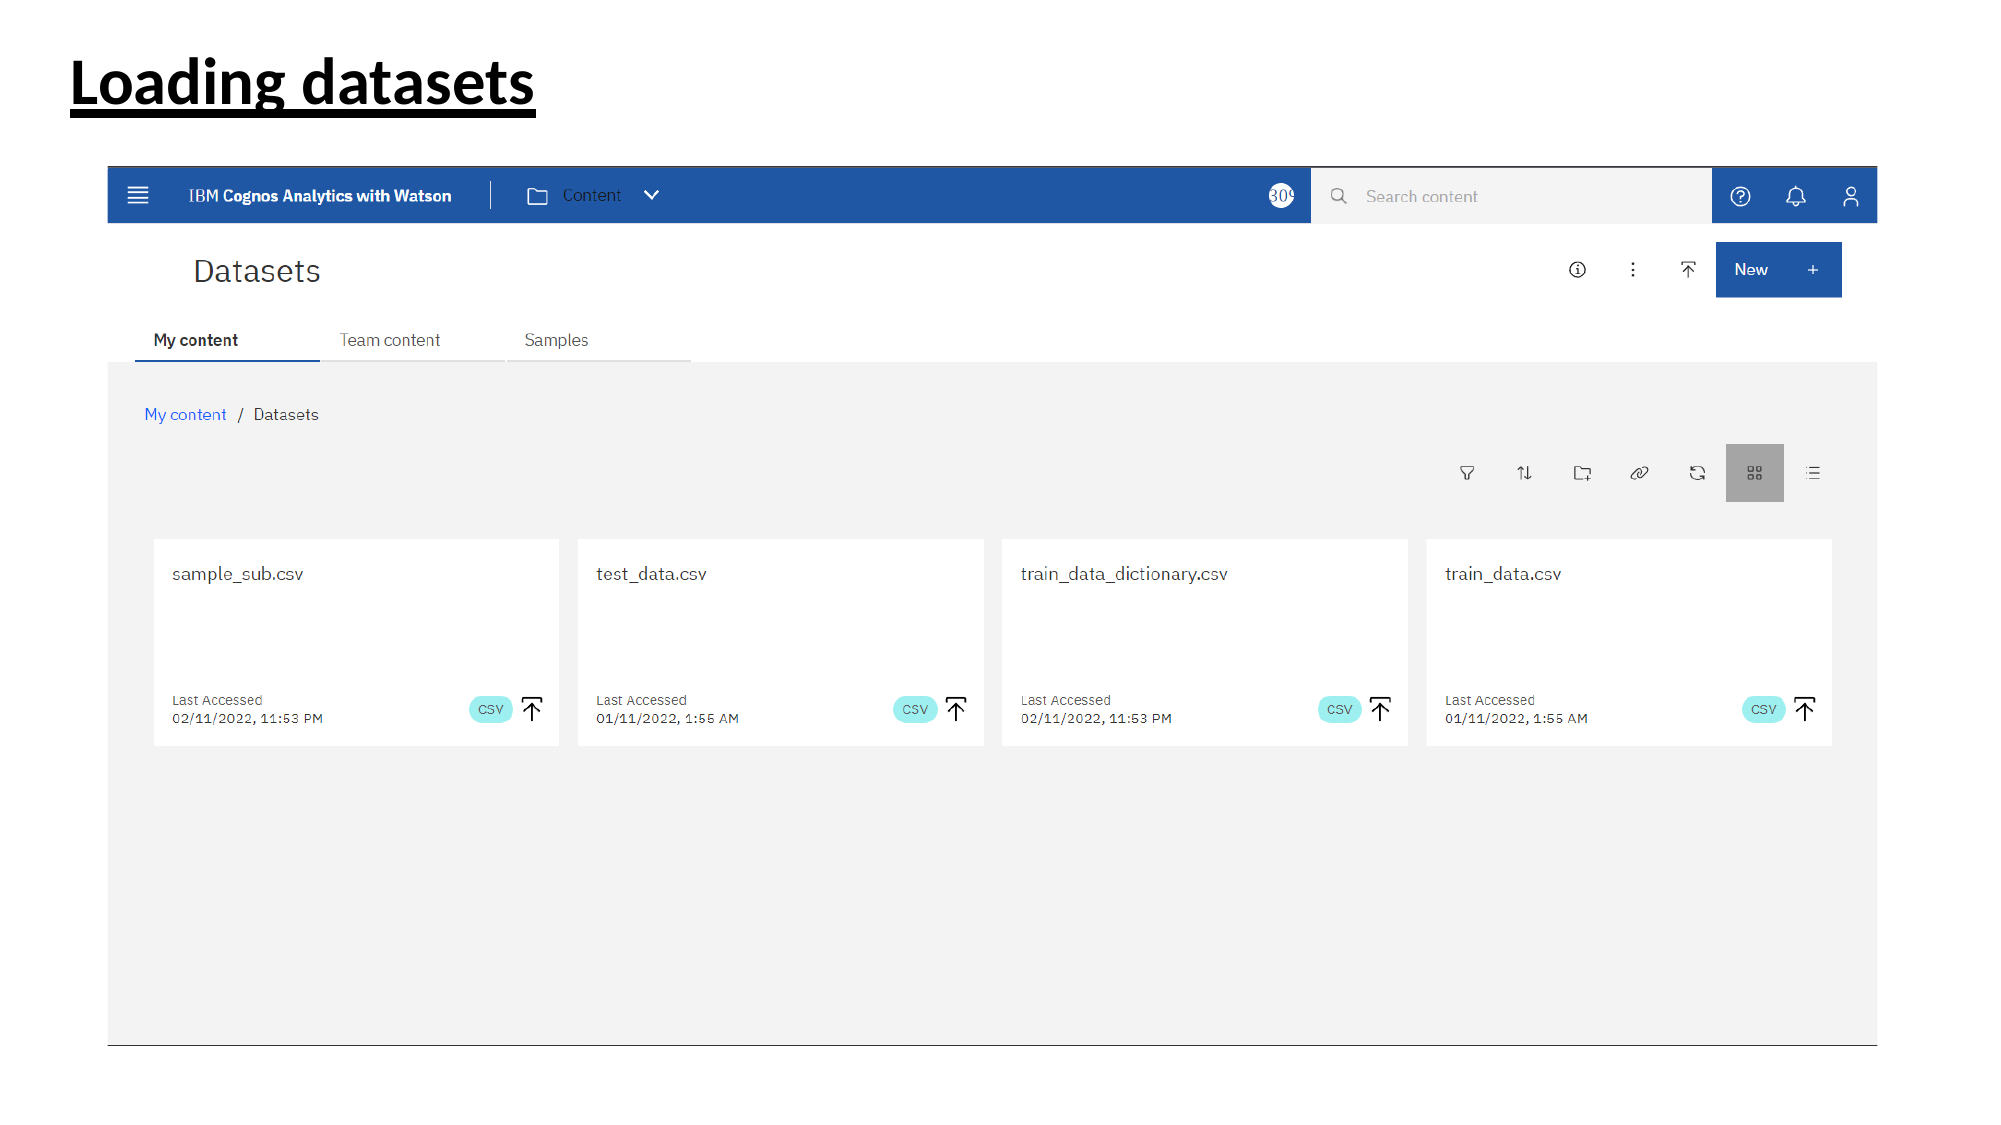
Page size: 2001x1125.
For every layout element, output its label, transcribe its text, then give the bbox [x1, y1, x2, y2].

picture [107, 166, 1878, 1046]
subtitle Loading datasets [70, 44, 1942, 120]
